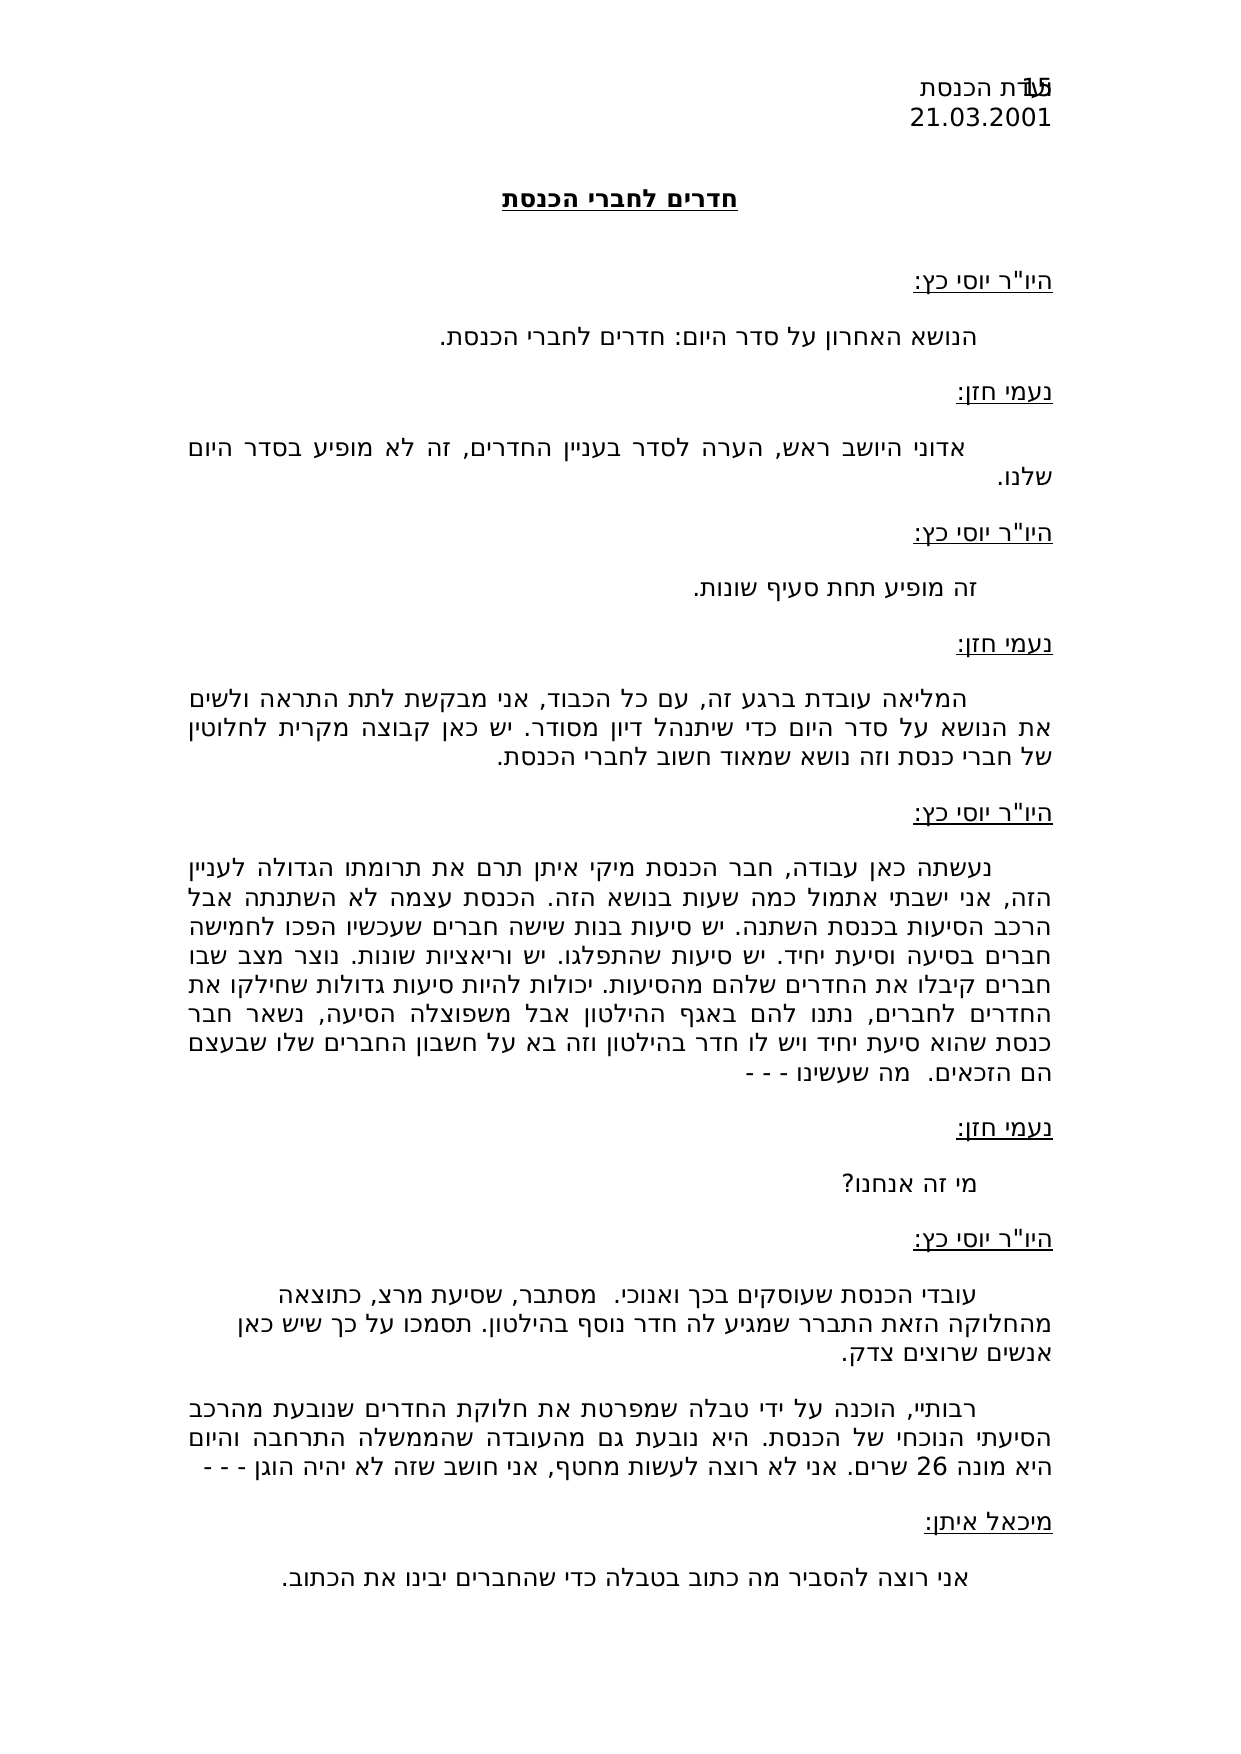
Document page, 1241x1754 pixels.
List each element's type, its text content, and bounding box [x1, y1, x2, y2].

text אני רוצה להסביר מה כתוב בטבלה כדי שהחברים יבינו את הכתוב. [187, 1563, 1053, 1592]
text היו"ר יוסי כץ: [187, 518, 1053, 547]
text אדוני היושב ראש, הערה לסדר בעניין החדרים, זה לא מופיע בסדר היום שלנו. [187, 433, 1053, 491]
text נעמי חזן: [187, 1113, 1053, 1142]
text הנושא האחרון על סדר היום: חדרים לחברי הכנסת. [187, 322, 1053, 351]
text זה מופיע תחת סעיף שונות. [187, 573, 1053, 602]
text נעשתה כאן עבודה, חבר הכנסת מיקי איתן תרם את תרומתו הגדולה לעניין הזה, אני ישבתי אתמול כמה שעות בנושא הזה. הכנסת עצמה לא השתנתה אבל הרכב הסיעות בכנסת השתנה. יש סיעות בנות שישה חברים שעכשיו הפכו לחמישה חברים בסיעה וסיעת יחיד. יש סיעות שהתפלגו. יש וריאציות שונות. נוצר מצב שבו חברים קיבלו את החדרים שלהם מהסיעות. יכולות להיות סיעות גדולות שחילקו את החדרים לחברים, נתנו להם באגף ההילטון אבל משפוצלה הסיעה, נשאר חבר כנסת שהוא סיעת יחיד ויש לו חדר בהילטון וזה בא על חשבון החברים שלו שבעצם הם הזכאים. מה שעשינו - - - [187, 854, 1053, 1087]
text היו"ר יוסי כץ: [187, 266, 1053, 296]
text מי זה אנחנו? [187, 1169, 1053, 1198]
text היו"ר יוסי כץ: [187, 798, 1053, 827]
text נעמי חזן: [187, 629, 1053, 658]
text היו"ר יוסי כץ: [187, 1224, 1053, 1253]
subtitle חדרים לחברי הכנסת [187, 184, 1053, 214]
text נעמי חזן: [187, 377, 1053, 407]
text המליאה עובדת ברגע זה, עם כל הכבוד, אני מבקשת לתת התראה ולשים את הנושא על סדר היום כדי שיתנהל דיון מסודר. יש כאן קבוצה מקרית לחלוטין של חברי כנסת וזה נושא שמאוד חשוב לחברי הכנסת. [187, 684, 1053, 772]
text עובדי הכנסת שעוסקים בכך ואנוכי. מסתבר, שסיעת מרצ, כתוצאה מהחלוקה הזאת התברר שמגיע לה חדר נוסף בהילטון. תסמכו על כך שיש כאן אנשים שרוצים צדק. [187, 1280, 1053, 1367]
text רבותיי, הוכנה על ידי טבלה שמפרטת את חלוקת החדרים שנובעת מהרכב הסיעתי הנוכחי של הכנסת. היא נובעת גם מהעובדה שהממשלה התרחבה והיום היא מונה 26 שרים. אני לא רוצה לעשות מחטף, אני חושב שזה לא יהיה הוגן - - - [187, 1394, 1053, 1481]
text מיכאל איתן: [187, 1508, 1053, 1537]
